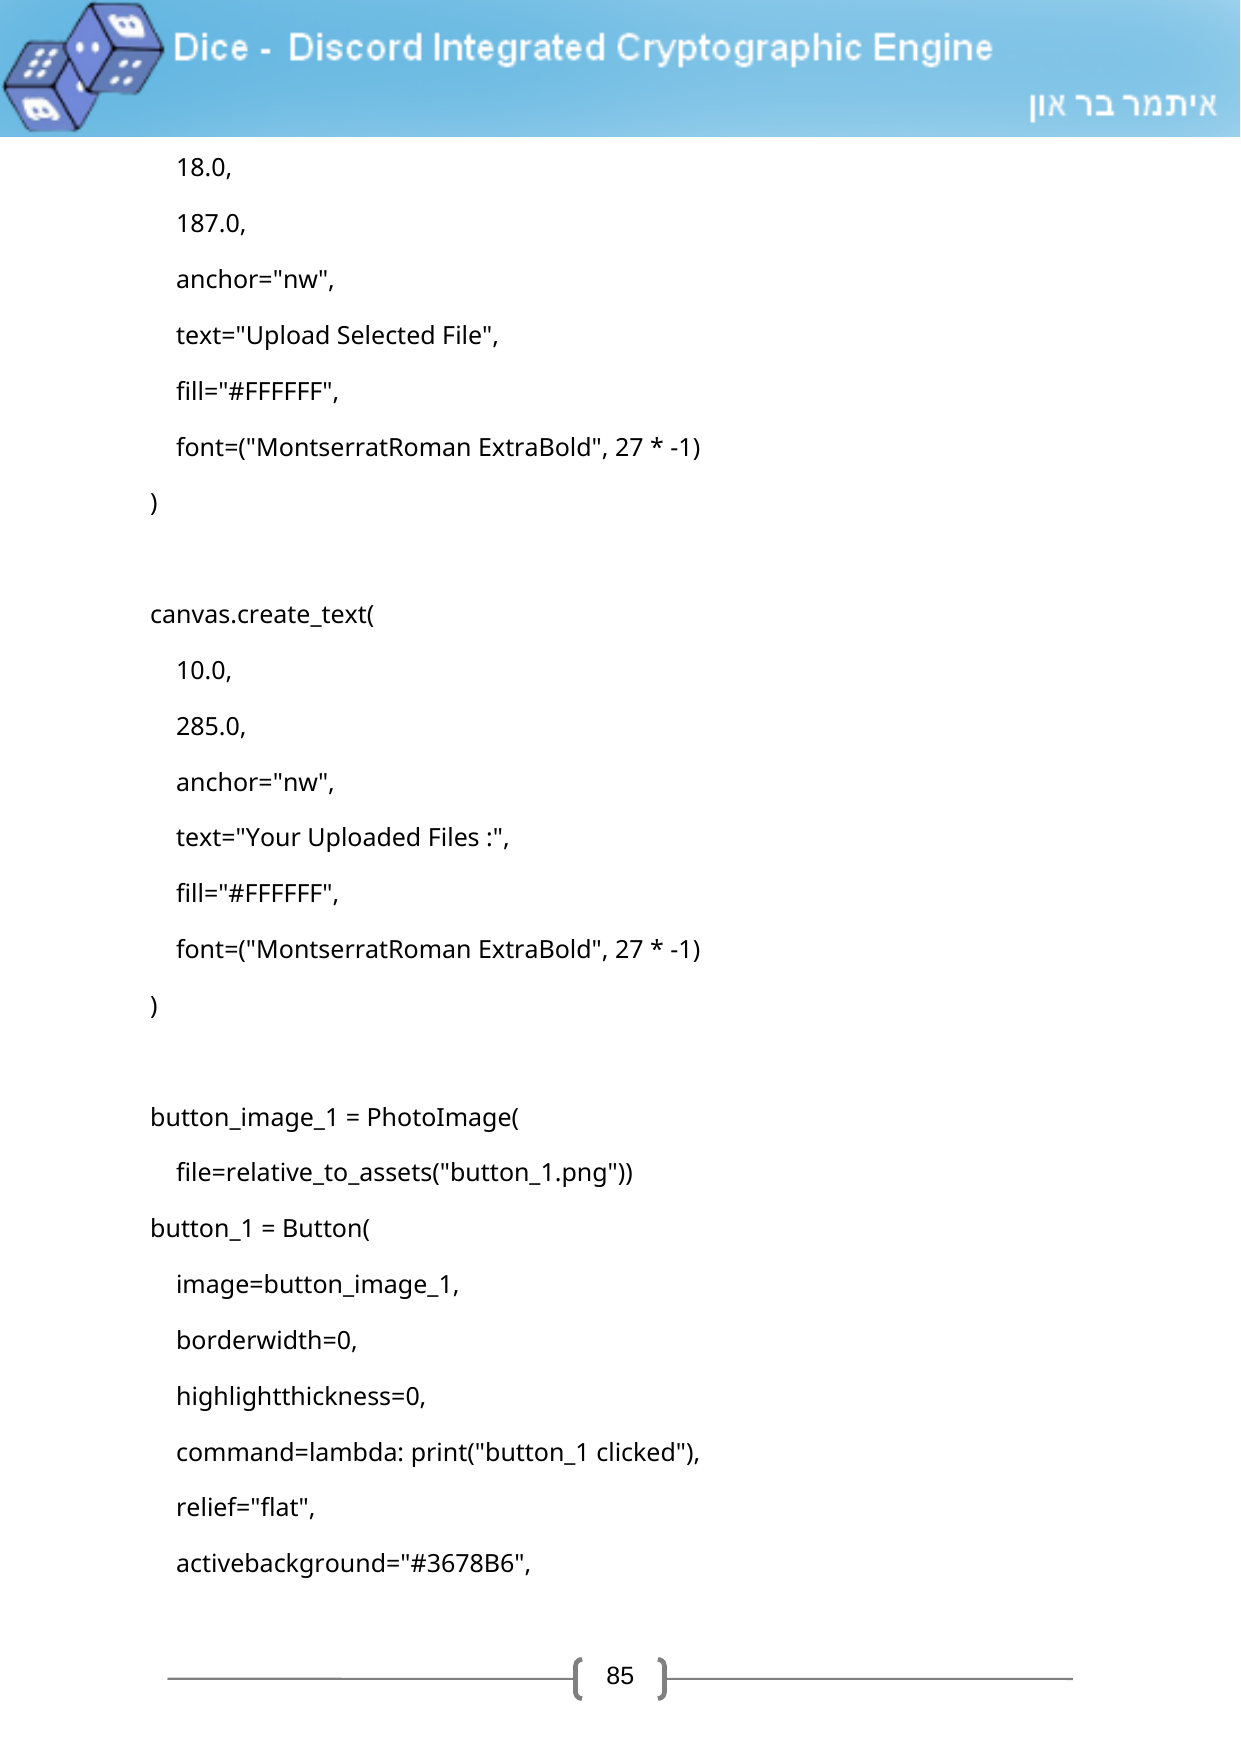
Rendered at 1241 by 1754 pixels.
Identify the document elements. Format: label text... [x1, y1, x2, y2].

text borderwidth=0, [150, 1322, 1090, 1357]
text file=relative_to_assets("button_1.png")) [150, 1155, 1090, 1189]
text anchor="nw", [150, 262, 1090, 296]
text 18.0, [150, 150, 1090, 184]
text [150, 429, 1090, 463]
text highlightthickness=0, [150, 1378, 1090, 1412]
text text="Upload Selected File", [150, 317, 1090, 352]
text activebackground="#3678B6", [150, 1546, 1090, 1580]
text image=button_image_1, [150, 1267, 1090, 1301]
text ) [150, 485, 1090, 519]
text font=("MontserratRoman ExtraBold", 27 * -1) [150, 932, 1090, 966]
text fill="#FFFFFF", [150, 373, 1090, 407]
text 10.0, [150, 652, 1090, 687]
text canvas.create_text( [150, 597, 1090, 631]
text anchor="nw", [150, 764, 1090, 798]
text 285.0, [150, 708, 1090, 742]
text button_image_1 = PhotoImage( [150, 1099, 1090, 1133]
text button_1 = Button( [150, 1211, 1090, 1245]
picture [0, 0, 1241, 137]
text relief="flat", [150, 1490, 1090, 1524]
text text="Your Uploaded Files :", [150, 820, 1090, 854]
text fill="#FFFFFF", [150, 876, 1090, 910]
text command=lambda: print("button_1 clicked"), [150, 1434, 1090, 1468]
text 187.0, [150, 206, 1090, 240]
text ) [150, 987, 1090, 1022]
